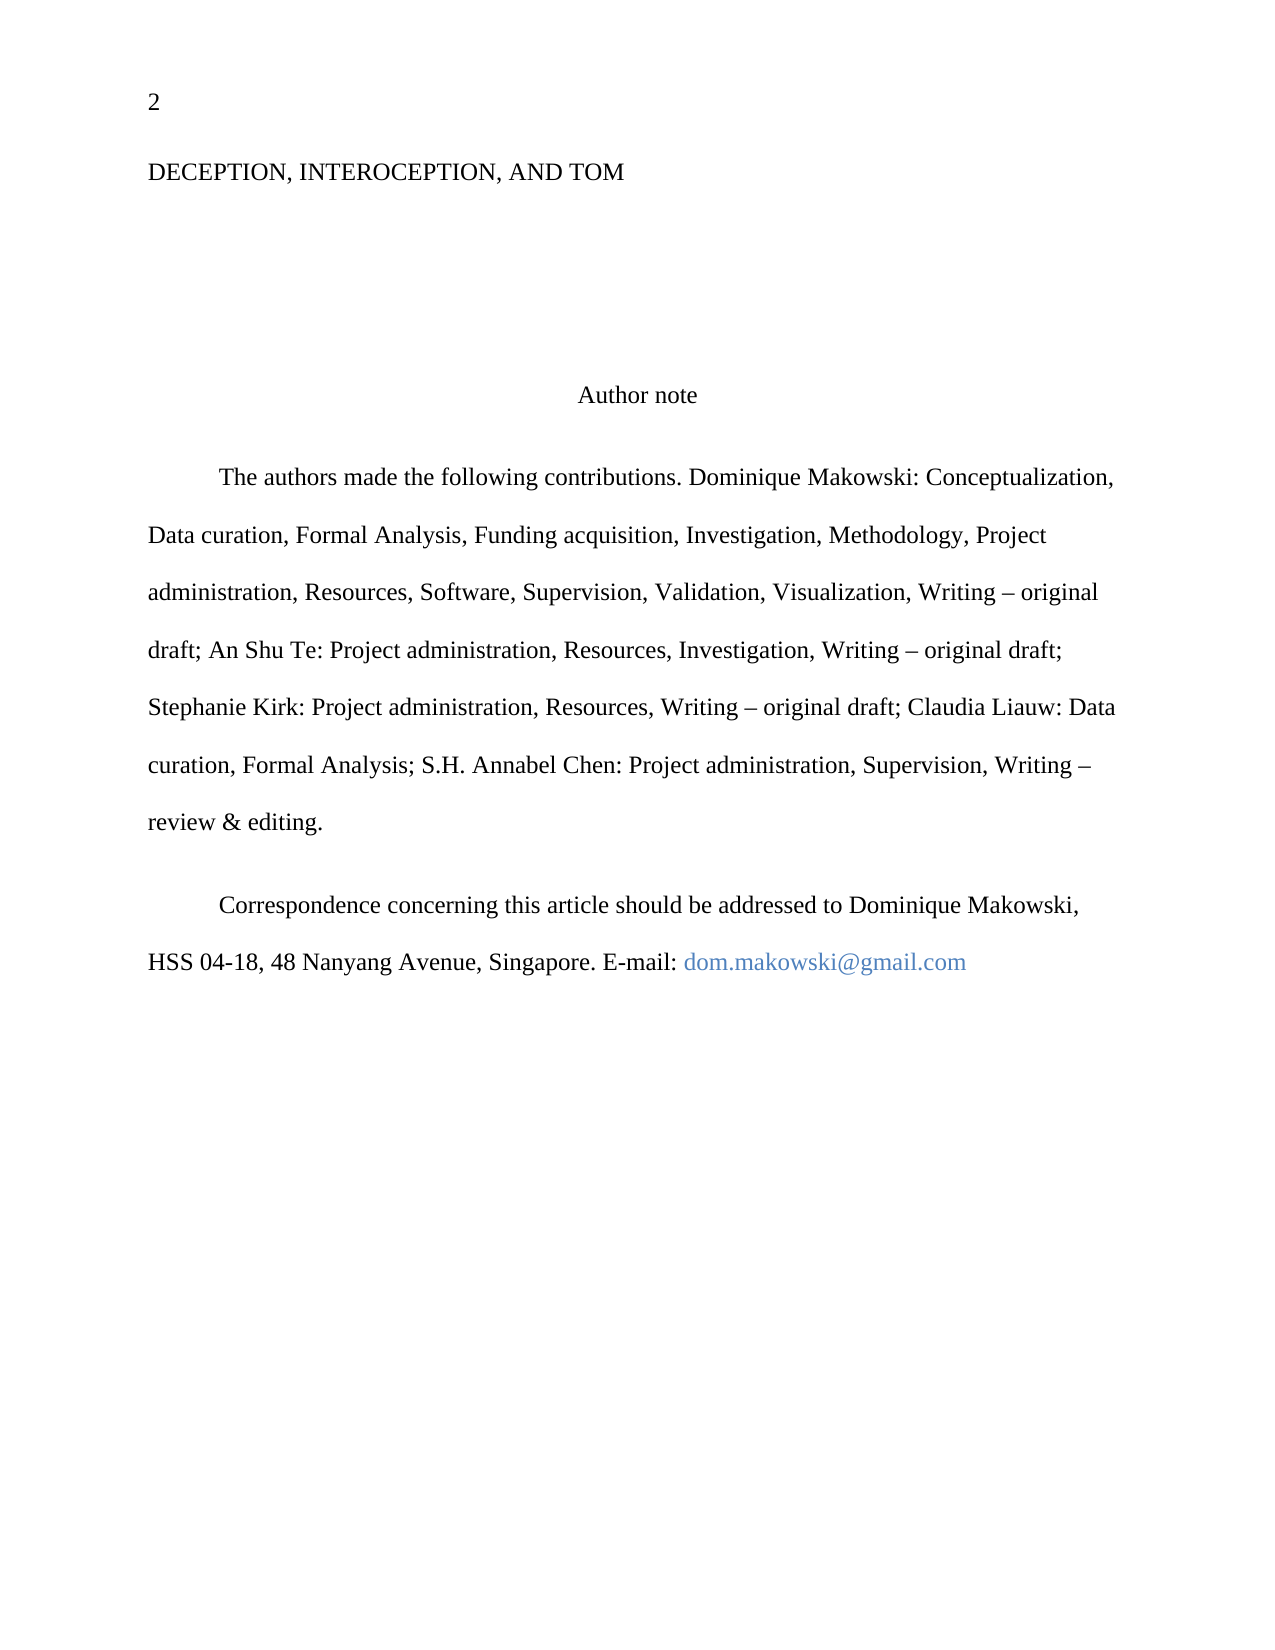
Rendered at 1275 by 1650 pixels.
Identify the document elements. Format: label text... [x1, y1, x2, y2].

text Author note [148, 380, 1127, 409]
text The authors made the following contributions. Dominique Makowski: Conceptualization, Data curation, Formal Analysis, Funding acquisition, Investigation, Methodology, Project administration, Resources, Software, Supervision, Validation, Visualization, Writing – original draft; An Shu Te: Project administration, Resources, Investigation, Writing – original draft; Stephanie Kirk: Project administration, Resources, Writing – original draft; Claudia Liauw: Data curation, Formal Analysis; S.H. Annabel Chen: Project administration, Supervision, Writing – review & editing. [148, 462, 1127, 836]
text Correspondence concerning this article should be addressed to Dominique Makowski, HSS 04-18, 48 Nanyang Avenue, Singapore. E-mail: dom.makowski@gmail.com [148, 890, 1127, 976]
